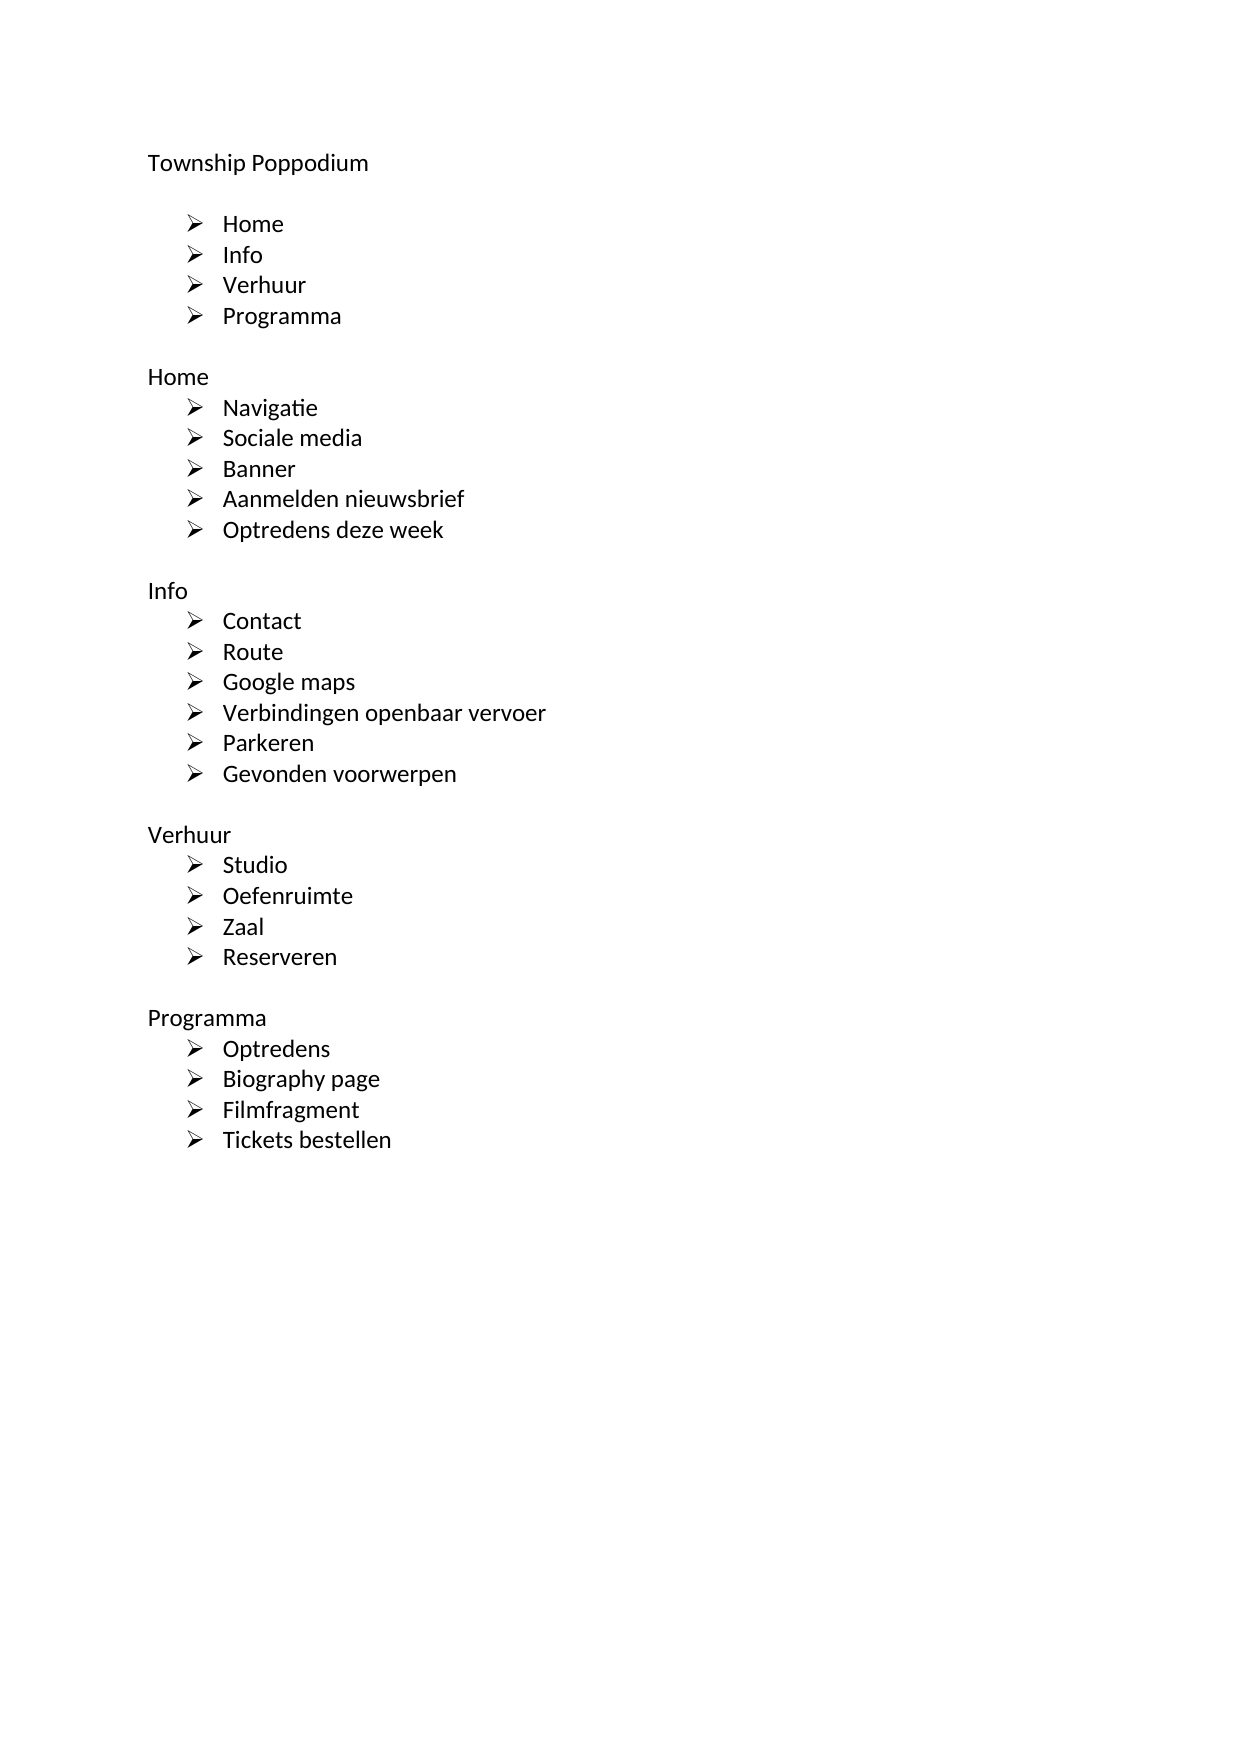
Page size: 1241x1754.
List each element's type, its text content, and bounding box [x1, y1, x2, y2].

list Zaal [185, 911, 1093, 941]
list Google maps [185, 666, 1093, 697]
list Reserveren [185, 941, 1093, 972]
text Programma [148, 1002, 1093, 1033]
list Biography page [185, 1063, 1093, 1094]
list Optredens [185, 1033, 1093, 1063]
list Optredens deze week [185, 514, 1093, 544]
text Info [148, 575, 1093, 605]
list Navigatie [185, 392, 1093, 422]
list Contact [185, 605, 1093, 636]
list Oefenruimte [185, 880, 1093, 911]
list Verbindingen openbaar vervoer [185, 697, 1093, 727]
list Route [185, 636, 1093, 666]
text Home [148, 361, 1093, 392]
list Info [185, 239, 1093, 270]
list Filmfragment [185, 1094, 1093, 1124]
list Parkeren [185, 727, 1093, 758]
list Banner [185, 453, 1093, 483]
list Gevonden voorwerpen [185, 758, 1093, 788]
text Verhuur [148, 819, 1093, 849]
text Township Poppodium [148, 148, 1093, 178]
list Programma [185, 300, 1093, 331]
list Sociale media [185, 422, 1093, 453]
list Verhuur [185, 270, 1093, 300]
list Studio [185, 849, 1093, 880]
list Tickets bestellen [185, 1124, 1093, 1155]
list Aanmelden nieuwsbrief [185, 483, 1093, 514]
list Home [185, 209, 1093, 239]
